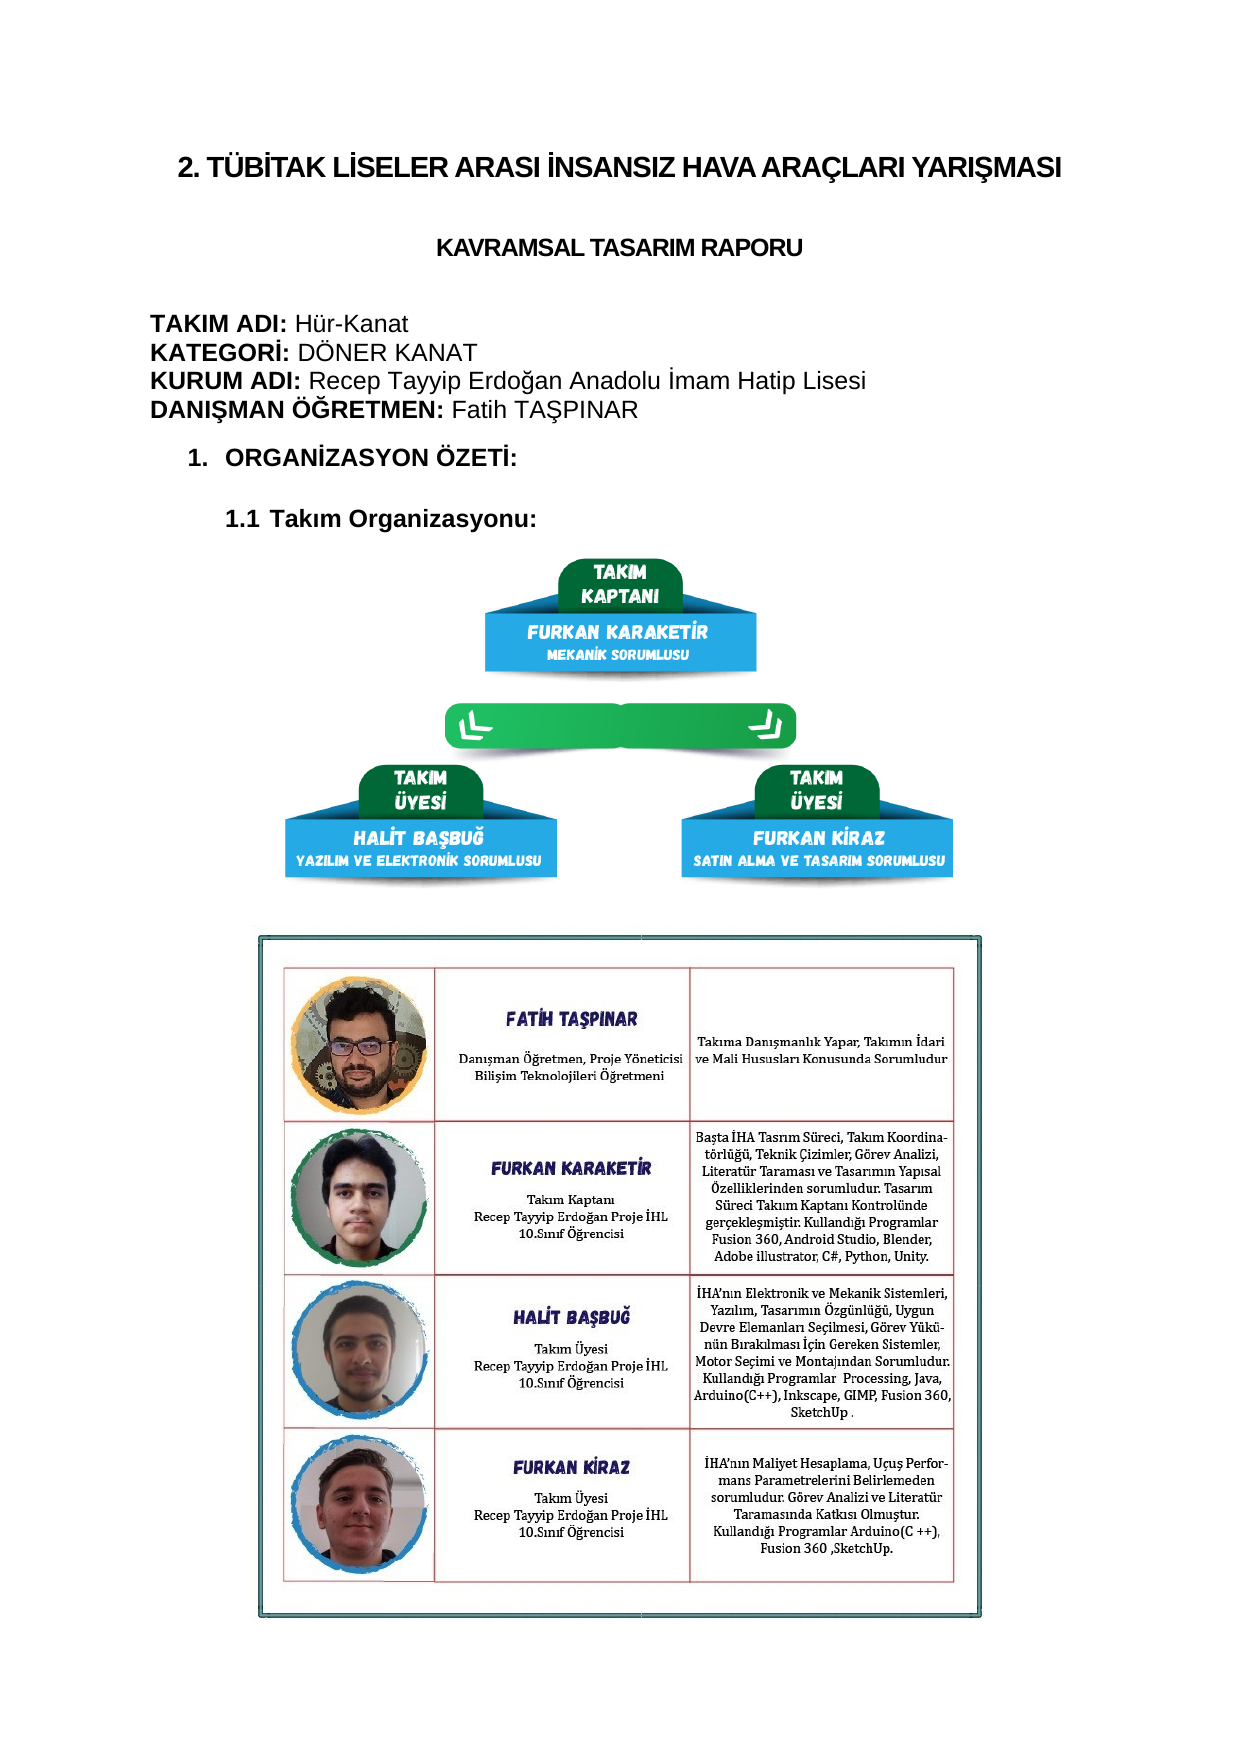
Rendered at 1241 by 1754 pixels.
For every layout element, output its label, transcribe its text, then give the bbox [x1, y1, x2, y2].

text KURUM ADI: Recep Tayyip Erdoğan Anadolu İmam Hatip Lisesi [150, 366, 1090, 395]
title 2. TÜBİTAK LİSELER ARASI İNSANSIZ HAVA ARAÇLARI YARIŞMASI [150, 150, 1090, 183]
list Takım Organizasyonu: [225, 504, 1090, 533]
text TAKIM ADI: Hür-Kanat [150, 309, 1090, 337]
title KAVRAMSAL TASARIM RAPORU [150, 233, 1090, 262]
picture [254, 539, 982, 924]
list ORGANİZASYON ÖZETİ: [187, 443, 1090, 471]
text DANIŞMAN ÖĞRETMEN: Fatih TAŞPINAR [150, 395, 1090, 424]
text KATEGORİ: DÖNER KANAT [150, 337, 1090, 366]
picture [250, 925, 984, 1625]
